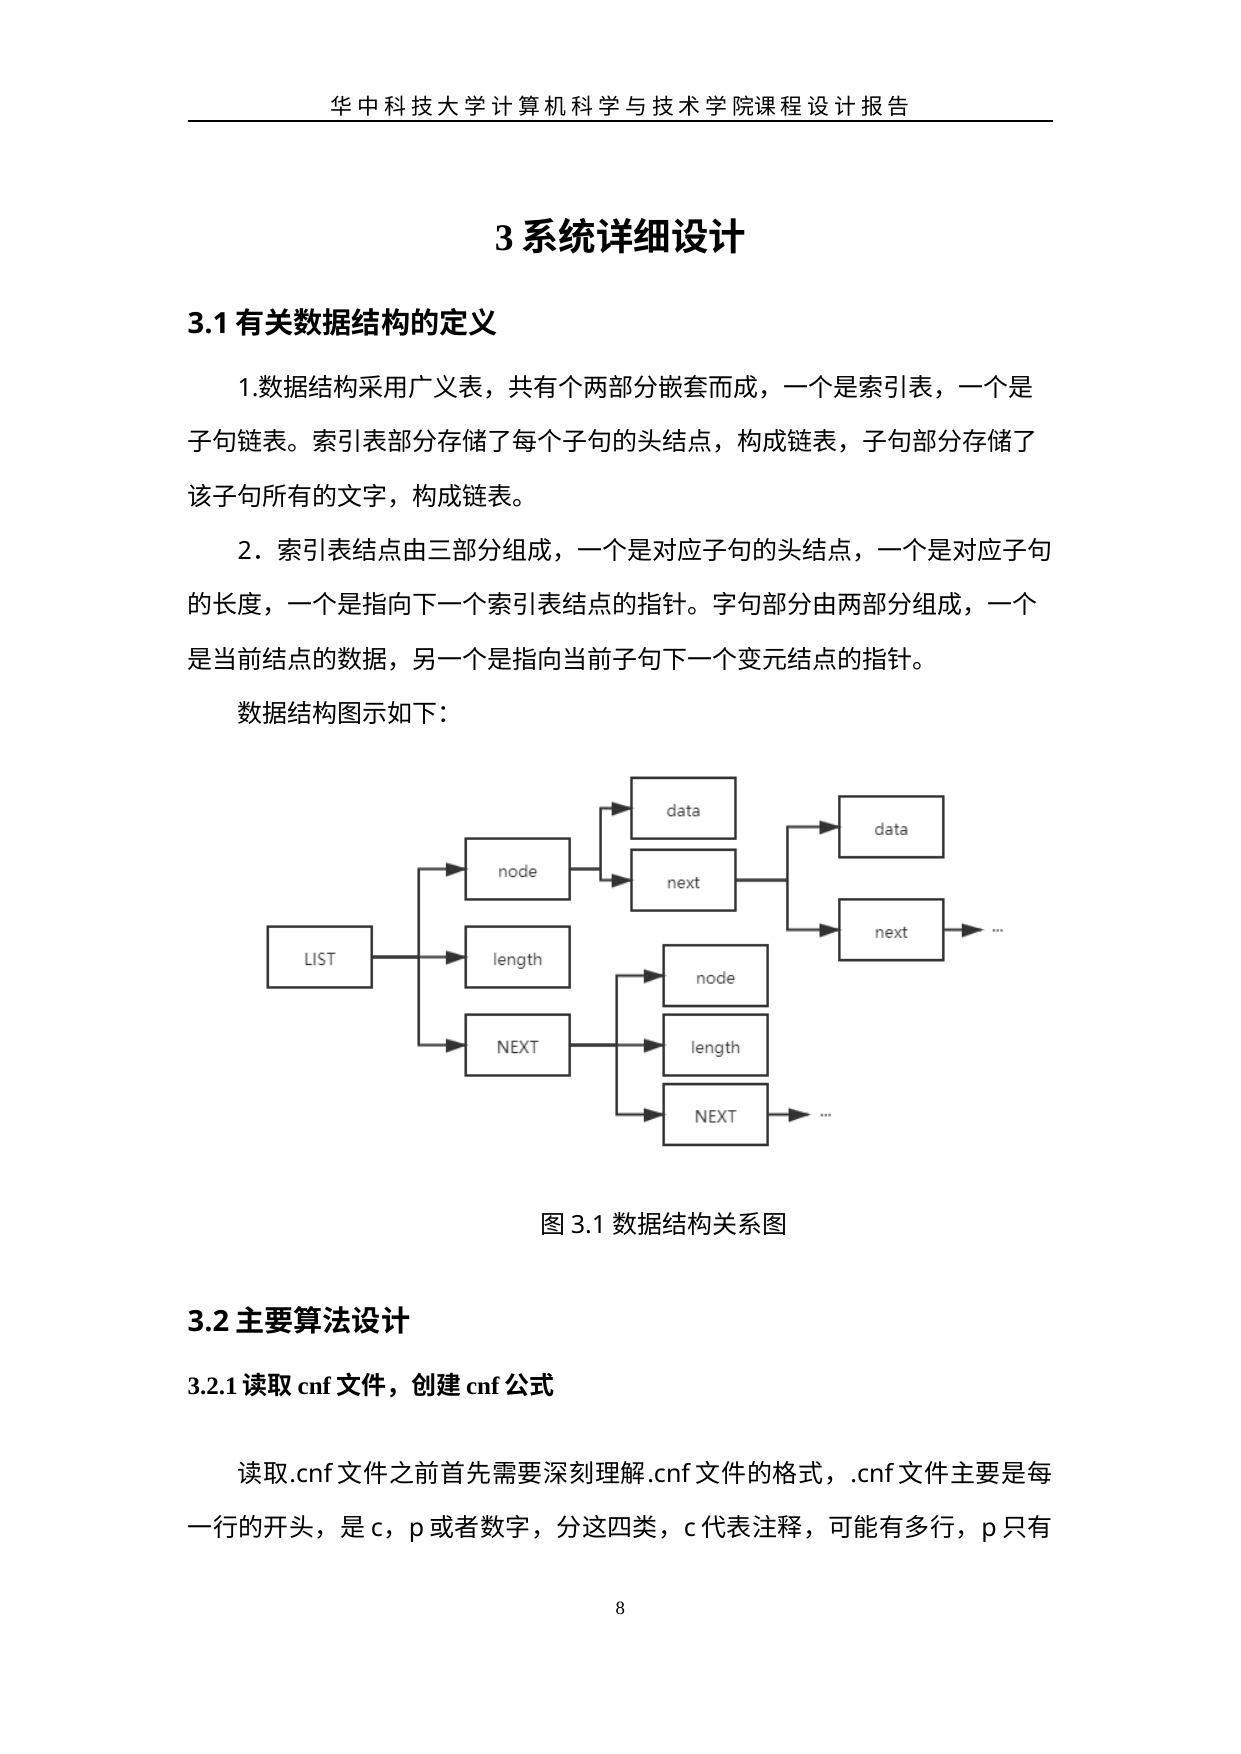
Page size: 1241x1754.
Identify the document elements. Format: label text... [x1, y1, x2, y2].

text 数据结构图示如下： [187, 694, 1053, 730]
text 2．索引表结点由三部分组成，一个是对应子句的头结点，一个是对应子句的长度，一个是指向下一个索引表结点的指针。字句部分由两部分组成，一个是当前结点的数据，另一个是指向当前子句下一个变元结点的指针。 [187, 531, 1053, 676]
subtitle 3.2主要算法设计 [187, 1298, 1053, 1340]
picture [237, 748, 1103, 1176]
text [187, 1453, 1053, 1544]
text 3系统详细设计 [187, 207, 1053, 261]
subtitle 3.2.1读取cnf文件，创建cnf公式 [187, 1365, 1053, 1402]
text 1.数据结构采用广义表，共有个两部分嵌套而成，一个是索引表，一个是子句链表。索引表部分存储了每个子句的头结点，构成链表，子句部分存储了该子句所有的文字，构成链表。 [187, 367, 1053, 512]
text 图3.1 数据结构关系图 [231, 1190, 1053, 1255]
subtitle 3.1有关数据结构的定义 [187, 300, 1053, 342]
